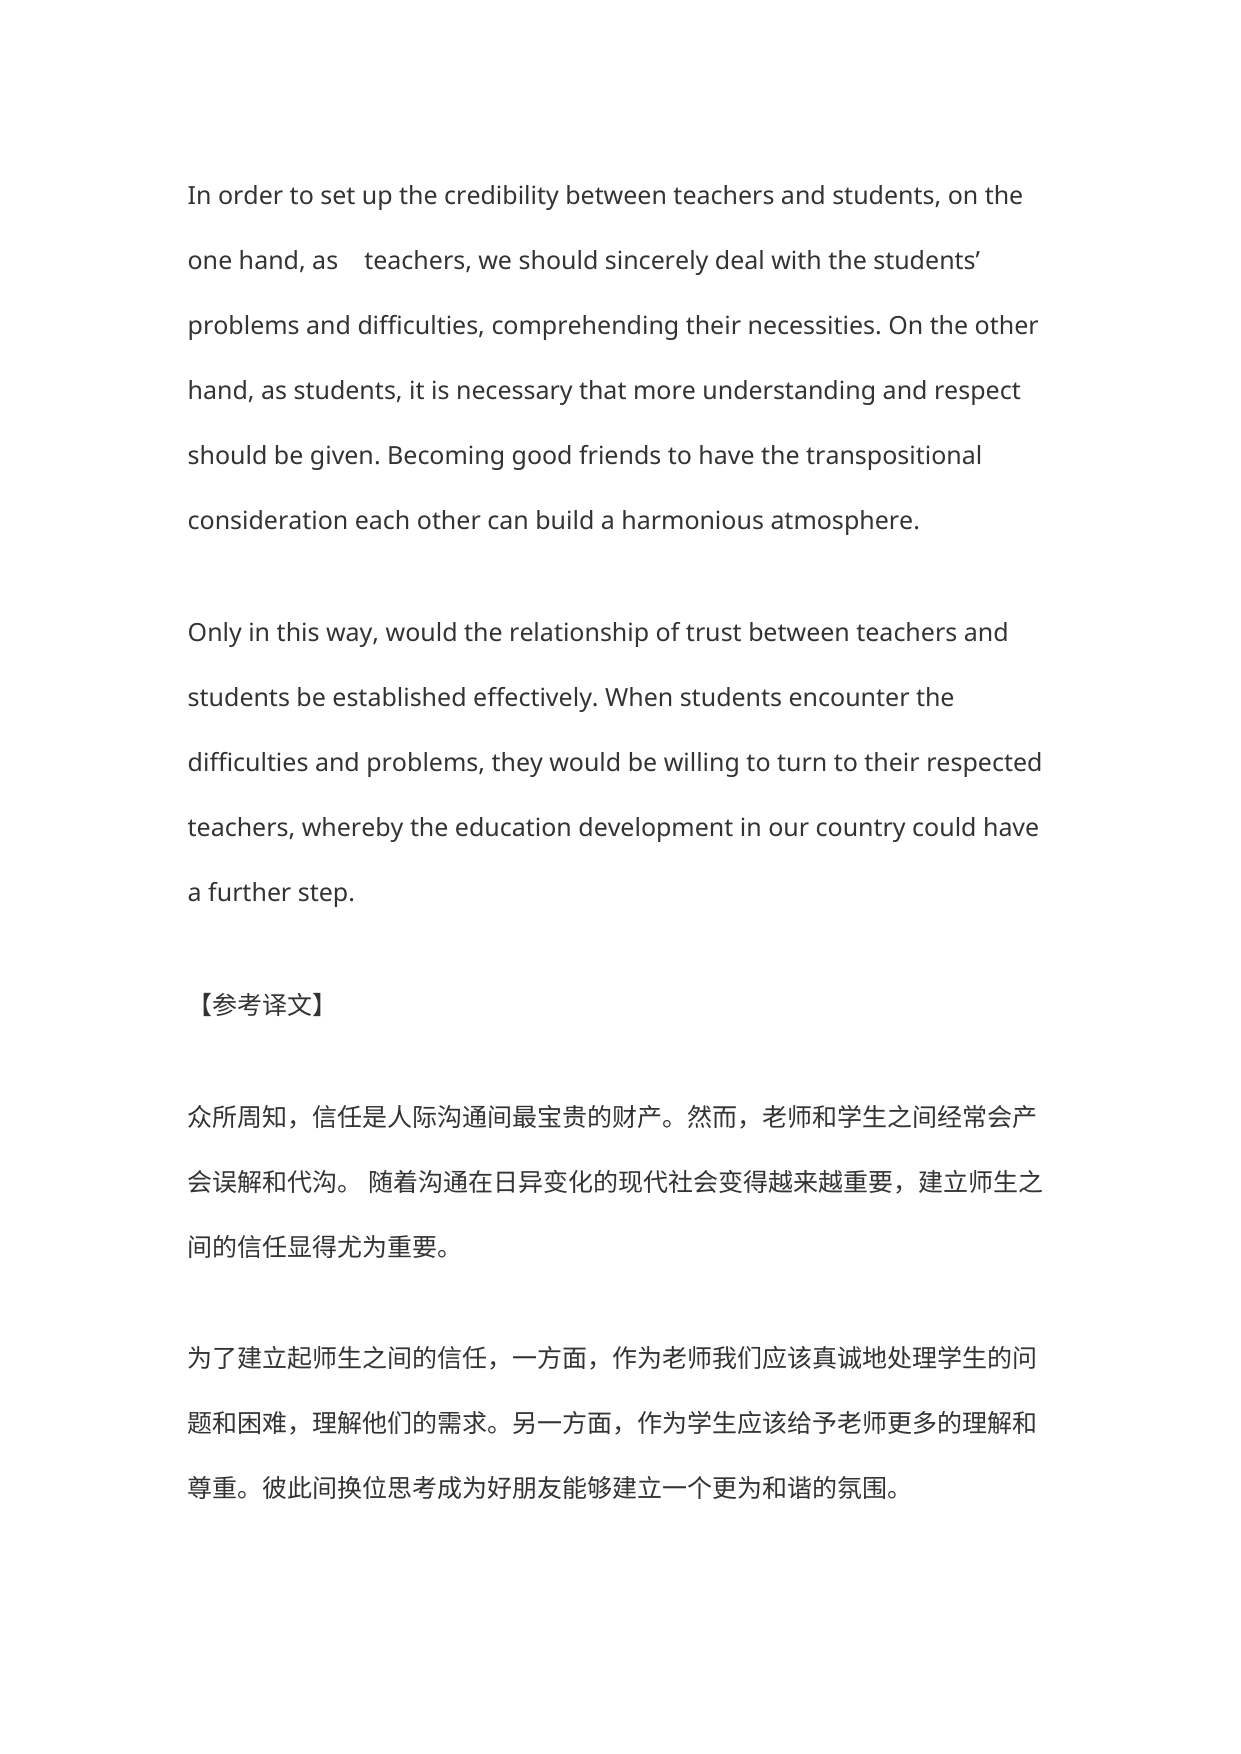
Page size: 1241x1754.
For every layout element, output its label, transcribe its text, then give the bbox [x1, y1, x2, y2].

text 【参考译文】 [187, 971, 1053, 1036]
text Only in this way, would the relationship of trust between teachers and students be established effectively. When students encounter the difficulties and problems, they would be willing to turn to their respected teachers, whereby the education development in our country could have a further step. [187, 599, 1053, 924]
text 众所周知，信任是人际沟通间最宝贵的财产。然而，老师和学生之间经常会产会误解和代沟。 随着沟通在日异变化的现代社会变得越来越重要，建立师生之间的信任显得尤为重要。 [187, 1083, 1053, 1278]
text 为了建立起师生之间的信任，一方面，作为老师我们应该真诚地处理学生的问题和困难，理解他们的需求。另一方面，作为学生应该给予老师更多的理解和尊重。彼此间换位思考成为好朋友能够建立一个更为和谐的氛围。 [187, 1324, 1053, 1519]
text In order to set up the credibility between teachers and students, on the one hand, as teachers, we should sincerely deal with the students’ problems and difficulties, comprehending their necessities. On the other hand, as students, it is necessary that more understanding and respect should be given. Becoming good friends to have the transpositional consideration each other can build a harmonious atmosphere. [187, 162, 1053, 552]
